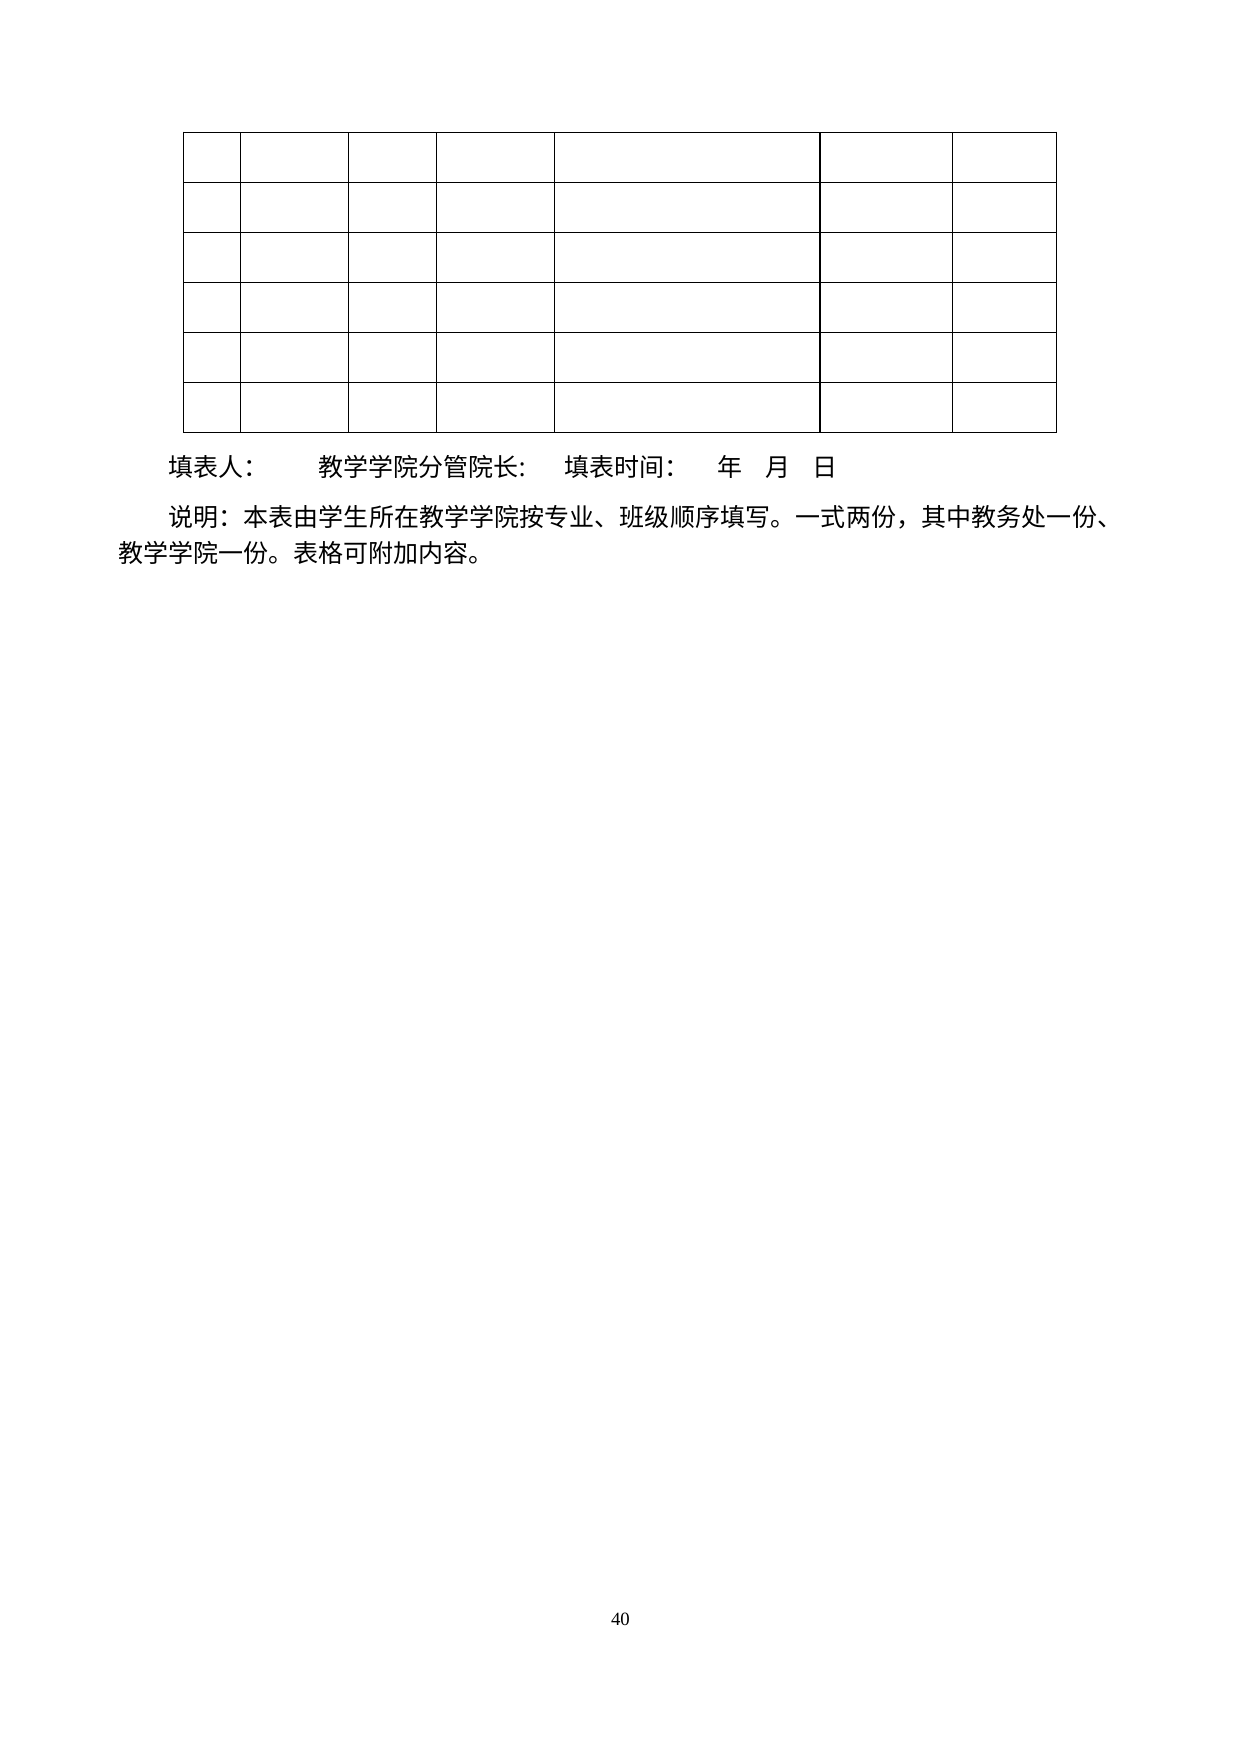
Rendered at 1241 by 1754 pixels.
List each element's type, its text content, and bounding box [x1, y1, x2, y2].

table_cell [821, 383, 952, 432]
table_cell [437, 383, 554, 432]
text 填表人： 教学学院分管院长: 填表时间： 年 月 日 [118, 433, 1122, 498]
table_cell [184, 233, 240, 282]
table_cell [184, 183, 240, 232]
table_cell [953, 283, 1056, 332]
table_cell [555, 183, 819, 232]
text 说明：本表由学生所在教学学院按专业、班级顺序填写。一式两份，其中教务处一份、教学学院一份。表格可附加内容。 [118, 498, 1122, 570]
table_cell [184, 283, 240, 332]
table_cell [241, 233, 348, 282]
table_cell [821, 233, 952, 282]
table_cell [437, 283, 554, 332]
table_cell [555, 233, 819, 282]
table_cell [555, 333, 819, 382]
table_cell [437, 133, 554, 182]
table_cell [821, 183, 952, 232]
table_cell [555, 133, 819, 182]
table_cell [953, 183, 1056, 232]
table_cell [184, 383, 240, 432]
table_cell [437, 333, 554, 382]
table_cell [555, 383, 819, 432]
table_cell [953, 333, 1056, 382]
table_cell [241, 383, 348, 432]
table_cell [349, 133, 436, 182]
table_cell [349, 383, 436, 432]
table_cell [555, 283, 819, 332]
table_cell [953, 233, 1056, 282]
table_cell [349, 183, 436, 232]
table_cell [821, 283, 952, 332]
table_cell [821, 133, 952, 182]
table_cell [437, 233, 554, 282]
table_cell [241, 333, 348, 382]
table_cell [241, 283, 348, 332]
table_cell [953, 133, 1056, 182]
table_cell [953, 383, 1056, 432]
table_cell [241, 183, 348, 232]
table_cell [349, 283, 436, 332]
table_cell [184, 333, 240, 382]
table_cell [437, 183, 554, 232]
table_cell [349, 333, 436, 382]
table_cell [349, 233, 436, 282]
table_cell [821, 333, 952, 382]
table_cell [184, 133, 240, 182]
table_cell [241, 133, 348, 182]
